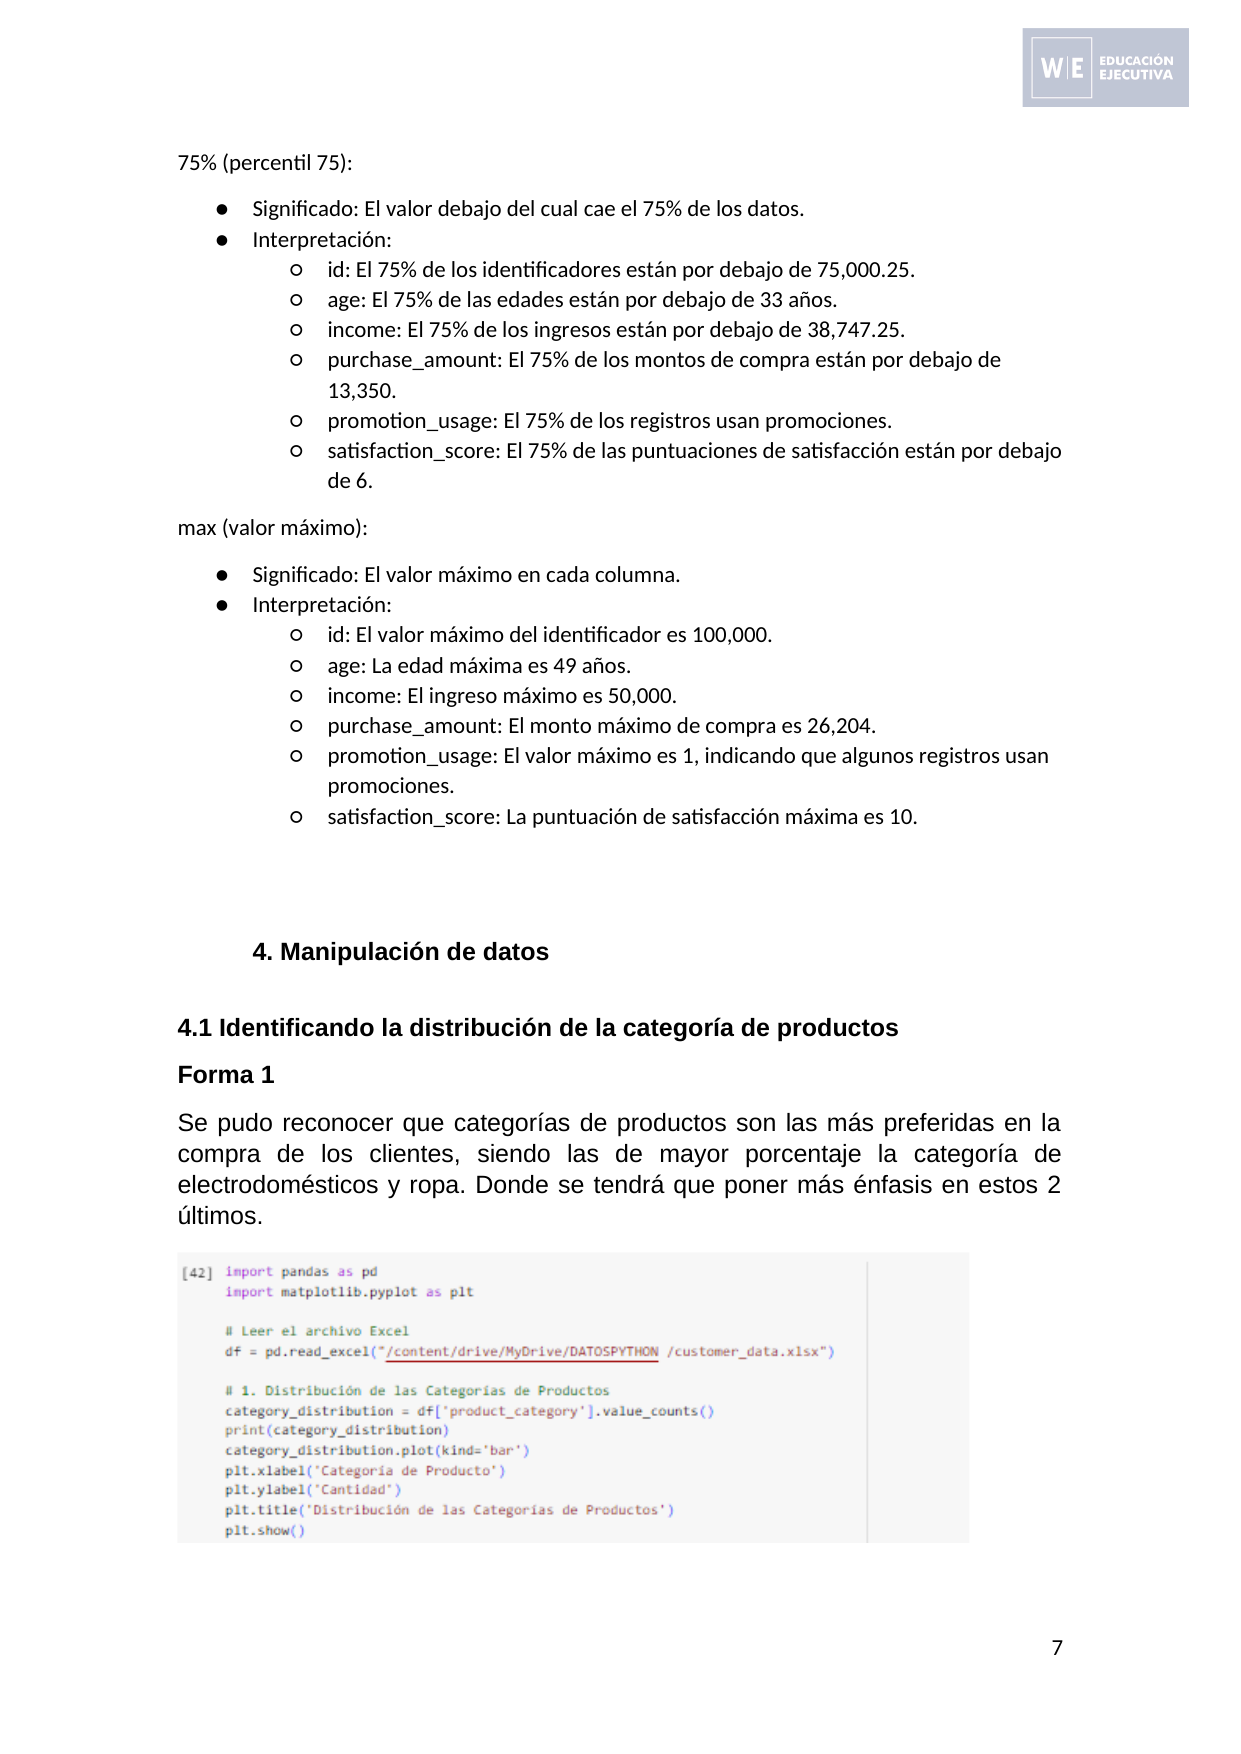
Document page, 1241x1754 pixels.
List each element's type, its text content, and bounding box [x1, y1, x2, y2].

list age: La edad máxima es 49 años. [290, 651, 1063, 679]
list promotion_usage: El 75% de los registros usan promociones. [290, 406, 1063, 434]
list id: El 75% de los identificadores están por debajo de 75,000.25. [290, 255, 1063, 283]
list satisfaction_score: El 75% de las puntuaciones de satisfacción están por debajo de 6. [290, 436, 1063, 494]
list id: El valor máximo del identificador es 100,000. [290, 621, 1063, 648]
list income: El 75% de los ingresos están por debajo de 38,747.25. [290, 315, 1063, 343]
list income: El ingreso máximo es 50,000. [290, 681, 1063, 709]
list Interpretación: [215, 590, 1063, 618]
list satisfaction_score: La puntuación de satisfacción máxima es 10. [290, 802, 1063, 830]
list Significado: El valor debajo del cual cae el 75% de los datos. [215, 194, 1063, 222]
picture [1022, 28, 1189, 107]
picture [177, 1249, 970, 1543]
list Interpretación: [215, 225, 1063, 253]
list age: El 75% de las edades están por debajo de 33 años. [290, 285, 1063, 313]
text Se pudo reconocer que categorías de productos son las más preferidas en la compra de los clientes, siendo las de mayor porcentaje la categoría de electrodomésticos y ropa. Donde se tendrá que poner más énfasis en estos 2 últimos. [177, 1108, 1063, 1230]
list purchase_amount: El monto máximo de compra es 26,204. [290, 711, 1063, 739]
list promotion_usage: El valor máximo es 1, indicando que algunos registros usan promociones. [290, 741, 1063, 799]
text 4.1 Identificando la distribución de la categoría de productos [177, 1013, 1063, 1042]
text Forma 1 [177, 1061, 1063, 1089]
list Significado: El valor máximo en cada columna. [215, 560, 1063, 588]
subtitle 4. Manipulación de datos [252, 937, 1063, 966]
text max (valor máximo): [177, 513, 1063, 541]
text 75% (percentil 75): [177, 148, 1063, 176]
list purchase_amount: El 75% de los montos de compra están por debajo de 13,350. [290, 346, 1063, 404]
